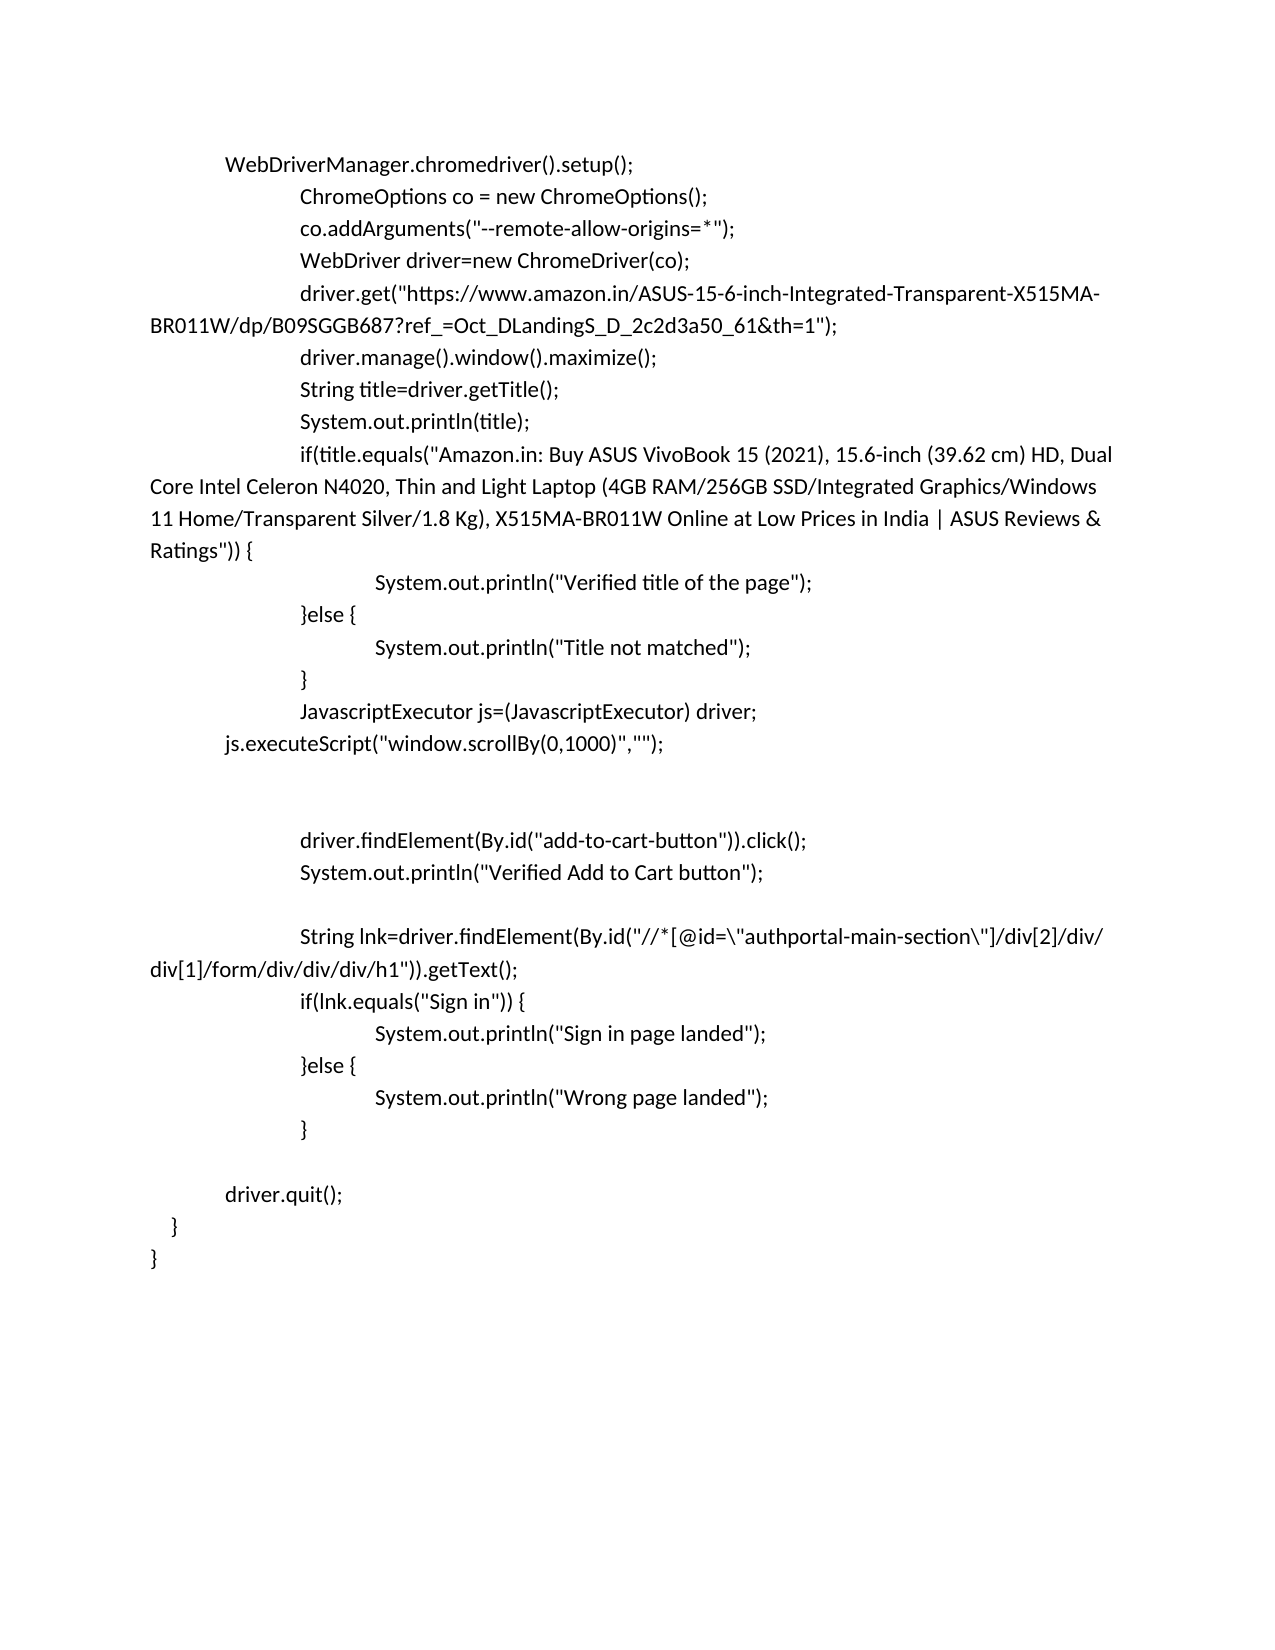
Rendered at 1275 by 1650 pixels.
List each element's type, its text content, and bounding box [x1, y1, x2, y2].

text if(title.equals("Amazon.in: Buy ASUS VivoBook 15 (2021), 15.6-inch (39.62 cm) HD, Dual Core Intel Celeron N4020, Thin and Light Laptop (4GB RAM/256GB SSD/Integrated Graphics/Windows 11 Home/Transparent Silver/1.8 Kg), X515MA-BR011W Online at Low Prices in India | ASUS Reviews & Ratings")) { [150, 440, 1125, 564]
text JavascriptExecutor js=(JavascriptExecutor) driver; [150, 697, 1125, 725]
text System.out.println(title); [150, 407, 1125, 436]
text ChromeOptions co = new ChromeOptions(); [150, 182, 1125, 210]
text String title=driver.getTitle(); [150, 375, 1125, 403]
text } [150, 1212, 1125, 1240]
text System.out.println("Title not matched"); [150, 633, 1125, 661]
text System.out.println("Wrong page landed"); [150, 1083, 1125, 1111]
text WebDriver driver=new ChromeDriver(co); [150, 247, 1125, 274]
text driver.get("https://www.amazon.in/ASUS-15-6-inch-Integrated-Transparent-X515MA-BR011W/dp/B09SGGB687?ref_=Oct_DLandingS_D_2c2d3a50_61&th=1"); [150, 279, 1125, 339]
text } [150, 665, 1125, 693]
text } [150, 1244, 1125, 1272]
text driver.findElement(By.id("add-to-cart-button")).click(); [150, 826, 1125, 854]
text System.out.println("Verified title of the page"); [150, 568, 1125, 596]
text }else { [150, 1051, 1125, 1079]
text System.out.println("Sign in page landed"); [150, 1019, 1125, 1047]
text driver.quit(); [150, 1180, 1125, 1208]
text } [150, 1116, 1125, 1144]
text if(lnk.equals("Sign in")) { [150, 987, 1125, 1015]
text String lnk=driver.findElement(By.id("//*[@id=\"authportal-main-section\"]/div[2]/div/div[1]/form/div/div/div/h1")).getText(); [150, 922, 1125, 983]
text js.executeScript("window.scrollBy(0,1000)",""); [150, 729, 1125, 757]
text driver.manage().window().maximize(); [150, 343, 1125, 371]
text }else { [150, 601, 1125, 629]
text WebDriverManager.chromedriver().setup(); [150, 150, 1125, 178]
text co.addArguments("--remote-allow-origins=*"); [150, 214, 1125, 242]
text System.out.println("Verified Add to Cart button"); [150, 858, 1125, 886]
